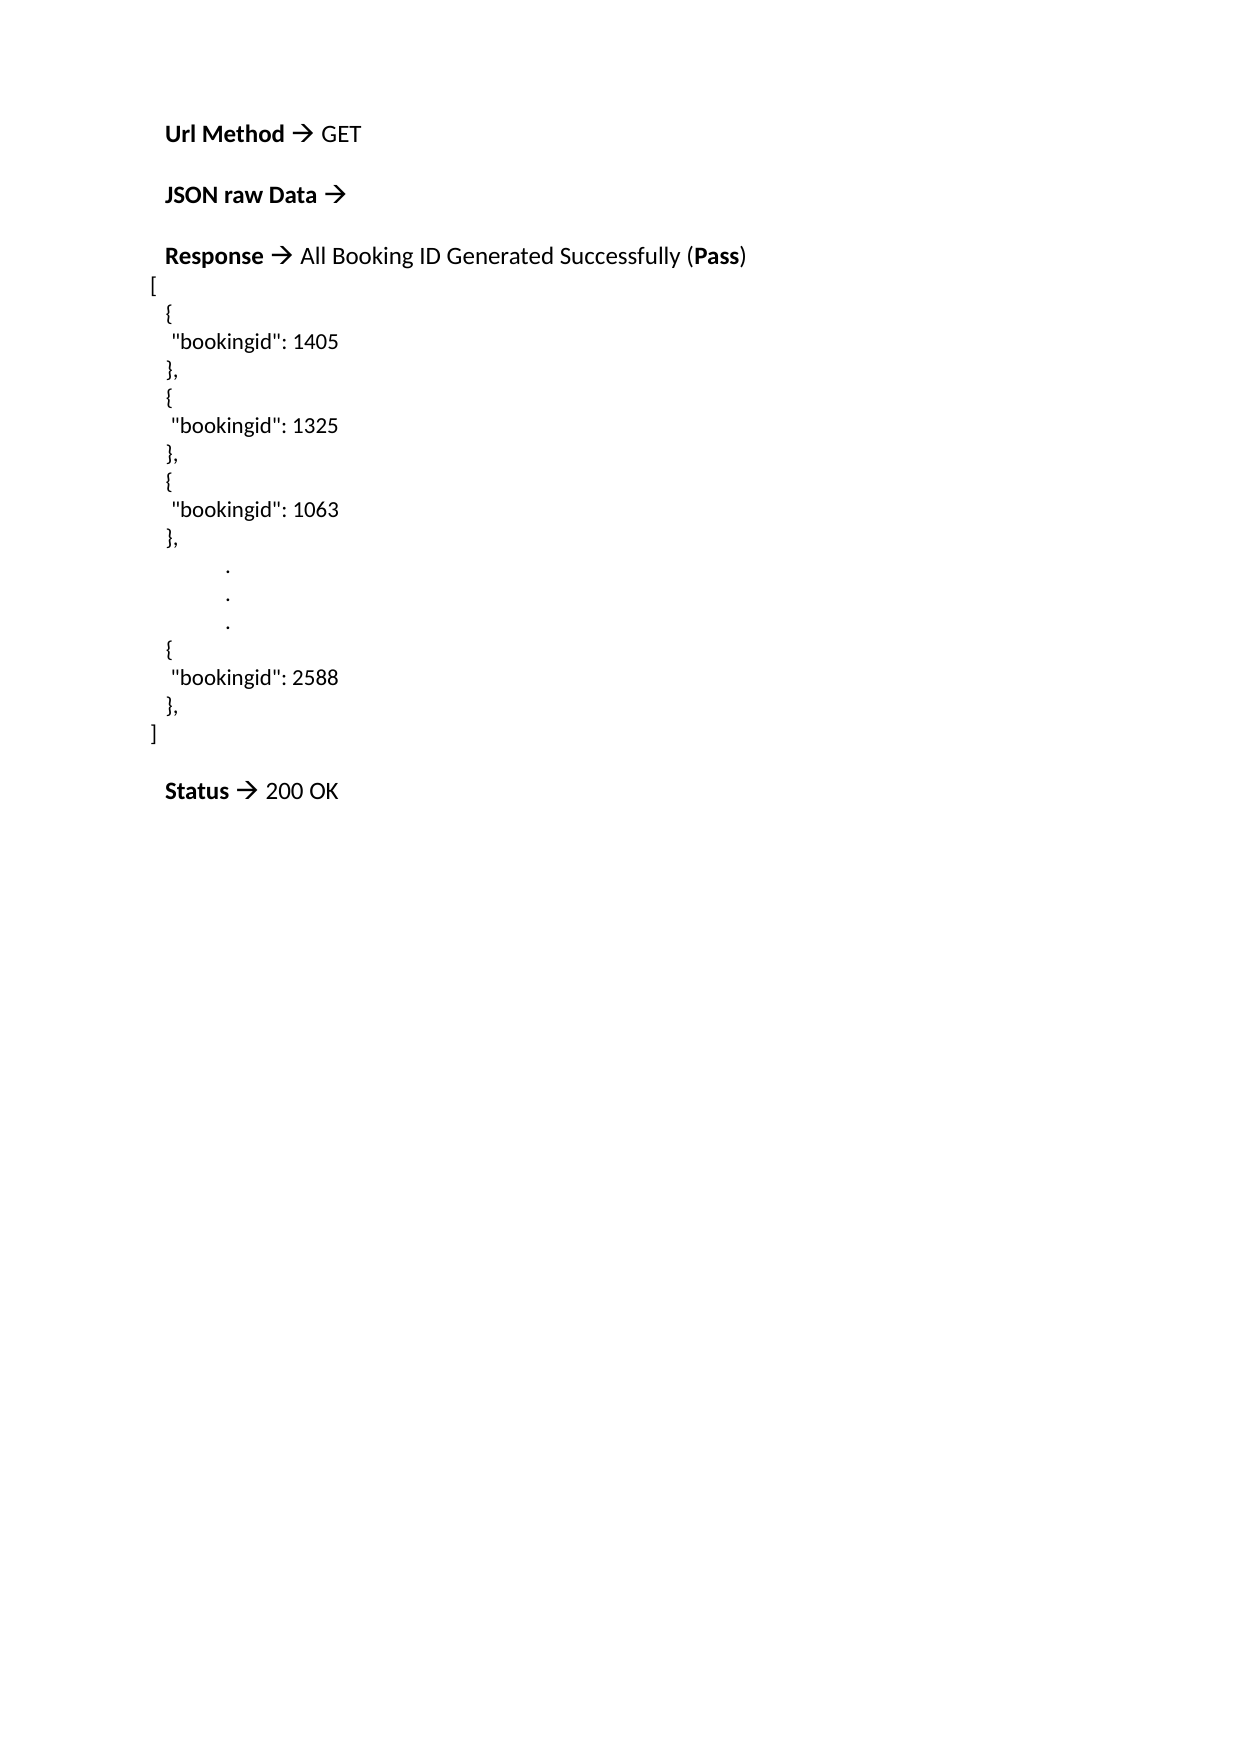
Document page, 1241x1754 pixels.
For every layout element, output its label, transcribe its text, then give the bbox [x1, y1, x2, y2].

text { [150, 467, 1090, 495]
text }, [150, 523, 1090, 551]
text }, [150, 355, 1090, 383]
text "bookingid": 1325 [150, 411, 1090, 439]
text "bookingid": 1063 [150, 495, 1090, 523]
text ] [150, 719, 1090, 747]
text Response All Booking ID Generated Successfully (Pass) [150, 240, 1090, 271]
text [ [150, 271, 1090, 299]
text { [150, 299, 1090, 327]
text JSON raw Data [165, 179, 1090, 210]
text { [150, 383, 1090, 411]
text . [150, 607, 1090, 635]
text Url Method GET [165, 118, 1090, 149]
text }, [150, 691, 1090, 719]
text { [150, 635, 1090, 663]
text "bookingid": 2588 [150, 663, 1090, 691]
text . [150, 579, 1090, 607]
text "bookingid": 1405 [150, 327, 1090, 355]
text . [150, 551, 1090, 579]
text Status 200 OK [165, 775, 1090, 806]
text }, [150, 439, 1090, 467]
